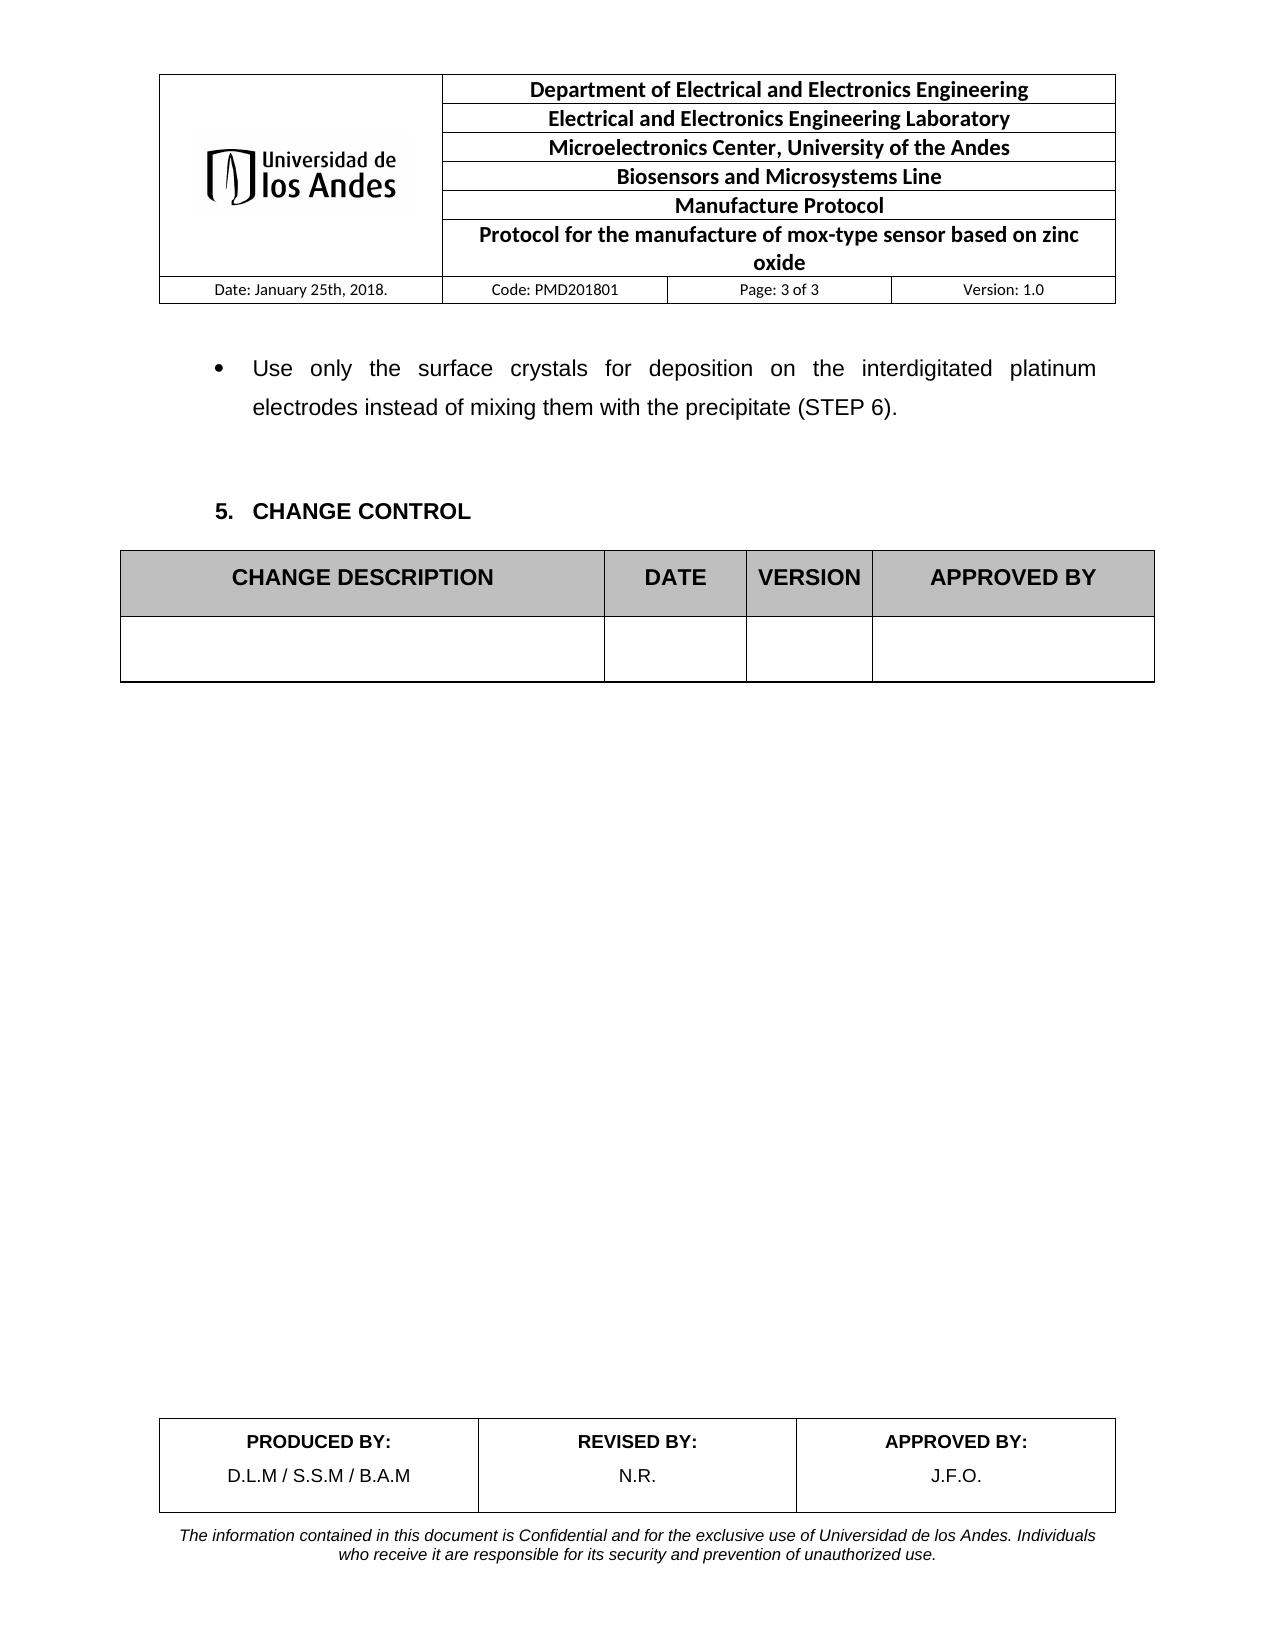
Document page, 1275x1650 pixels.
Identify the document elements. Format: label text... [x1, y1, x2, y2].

list Use only the surface crystals for deposition on the interdigitated platinum electrodes instead of mixing them with the precipitate (STEP 6). [215, 355, 1098, 421]
table_cell [605, 617, 746, 681]
table_header DATE [605, 551, 746, 616]
table_cell [747, 617, 872, 681]
table_header CHANGE DESCRIPTION [121, 551, 604, 616]
table_cell [121, 617, 604, 681]
table_header APPROVED BY [873, 551, 1154, 616]
table_header VERSION [747, 551, 872, 616]
table_cell [873, 617, 1154, 681]
subtitle CHANGE CONTROL [215, 498, 1098, 525]
picture [191, 133, 411, 218]
